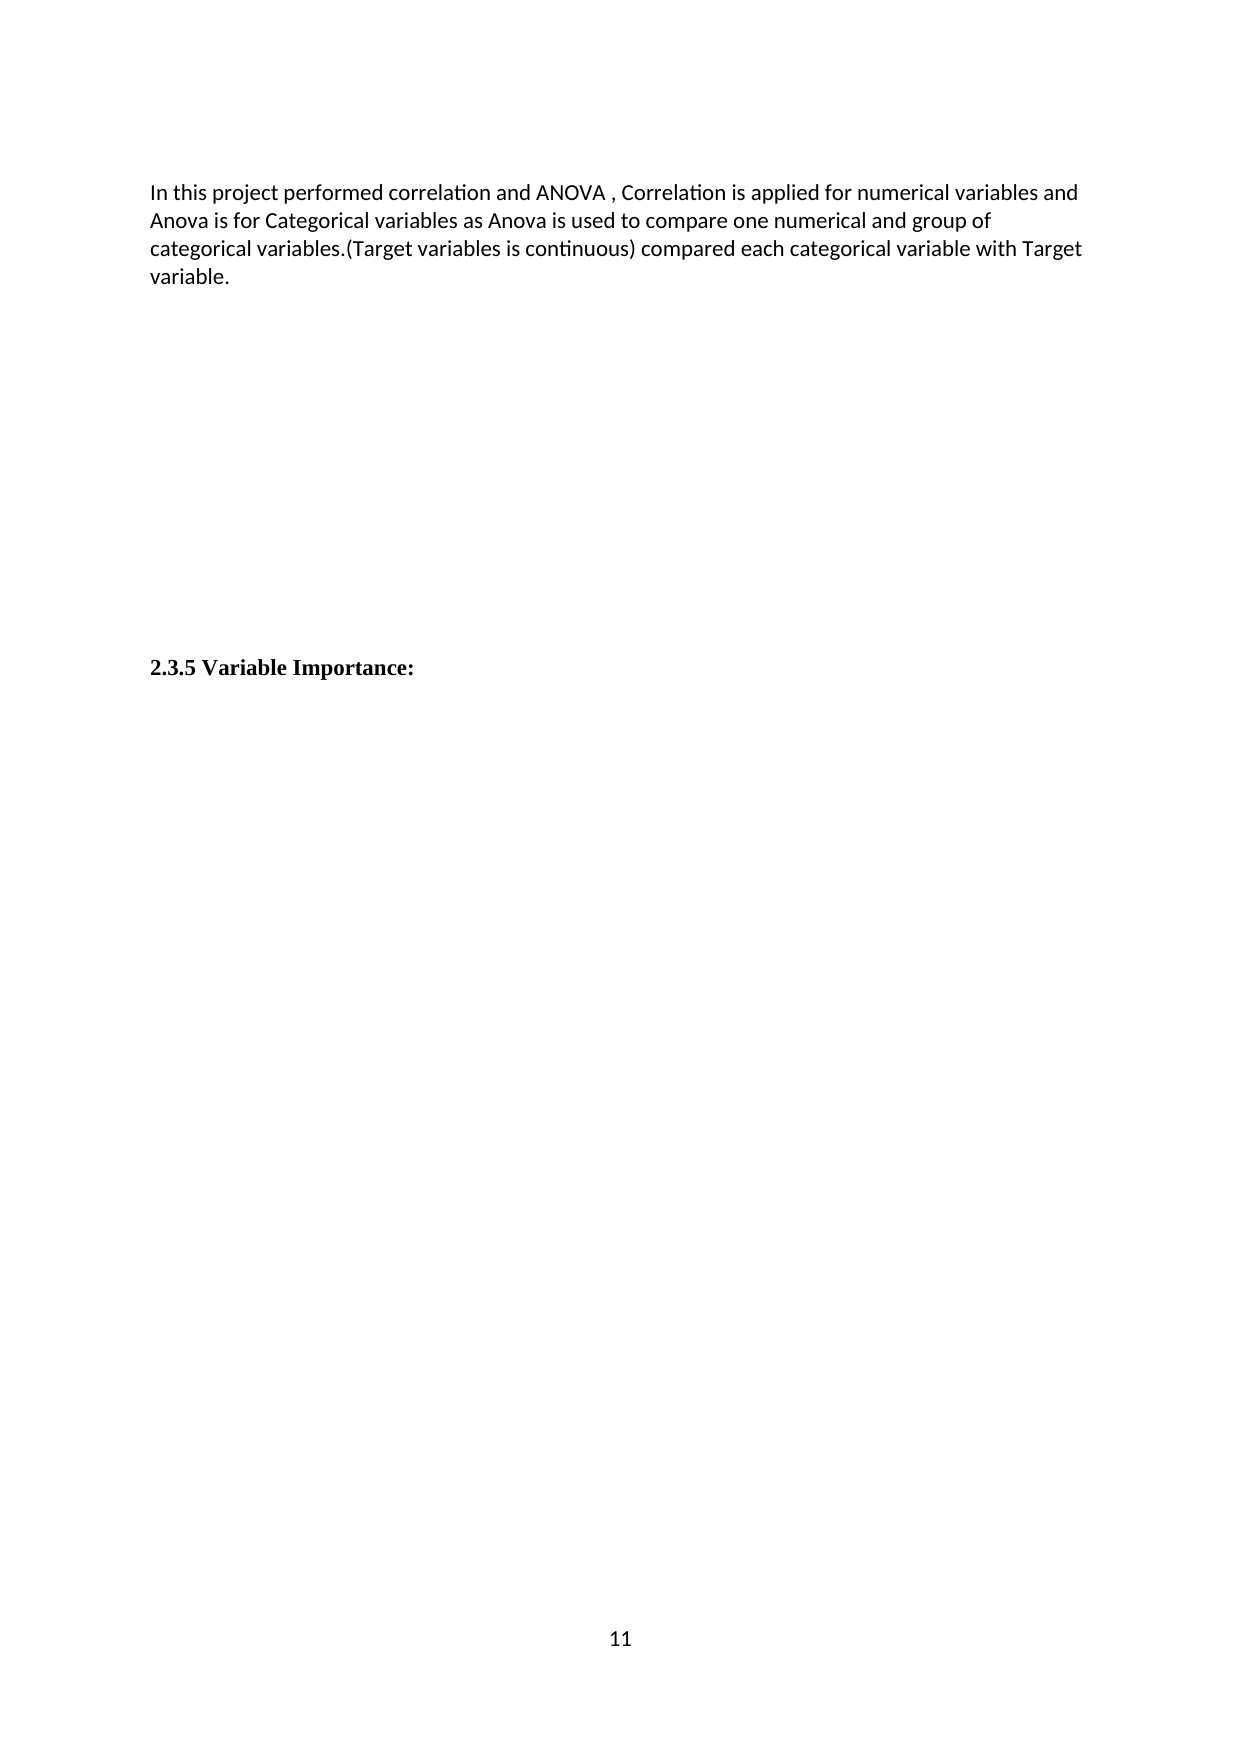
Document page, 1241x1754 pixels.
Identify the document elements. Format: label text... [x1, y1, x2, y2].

text 2.3.5 Variable Importance: [150, 654, 1090, 681]
text In this project performed correlation and ANOVA , Correlation is applied for numerical variables and Anova is for Categorical variables as Anova is used to compare one numerical and group of categorical variables.(Target variables is continuous) compared each categorical variable with Target variable. [150, 178, 1090, 290]
